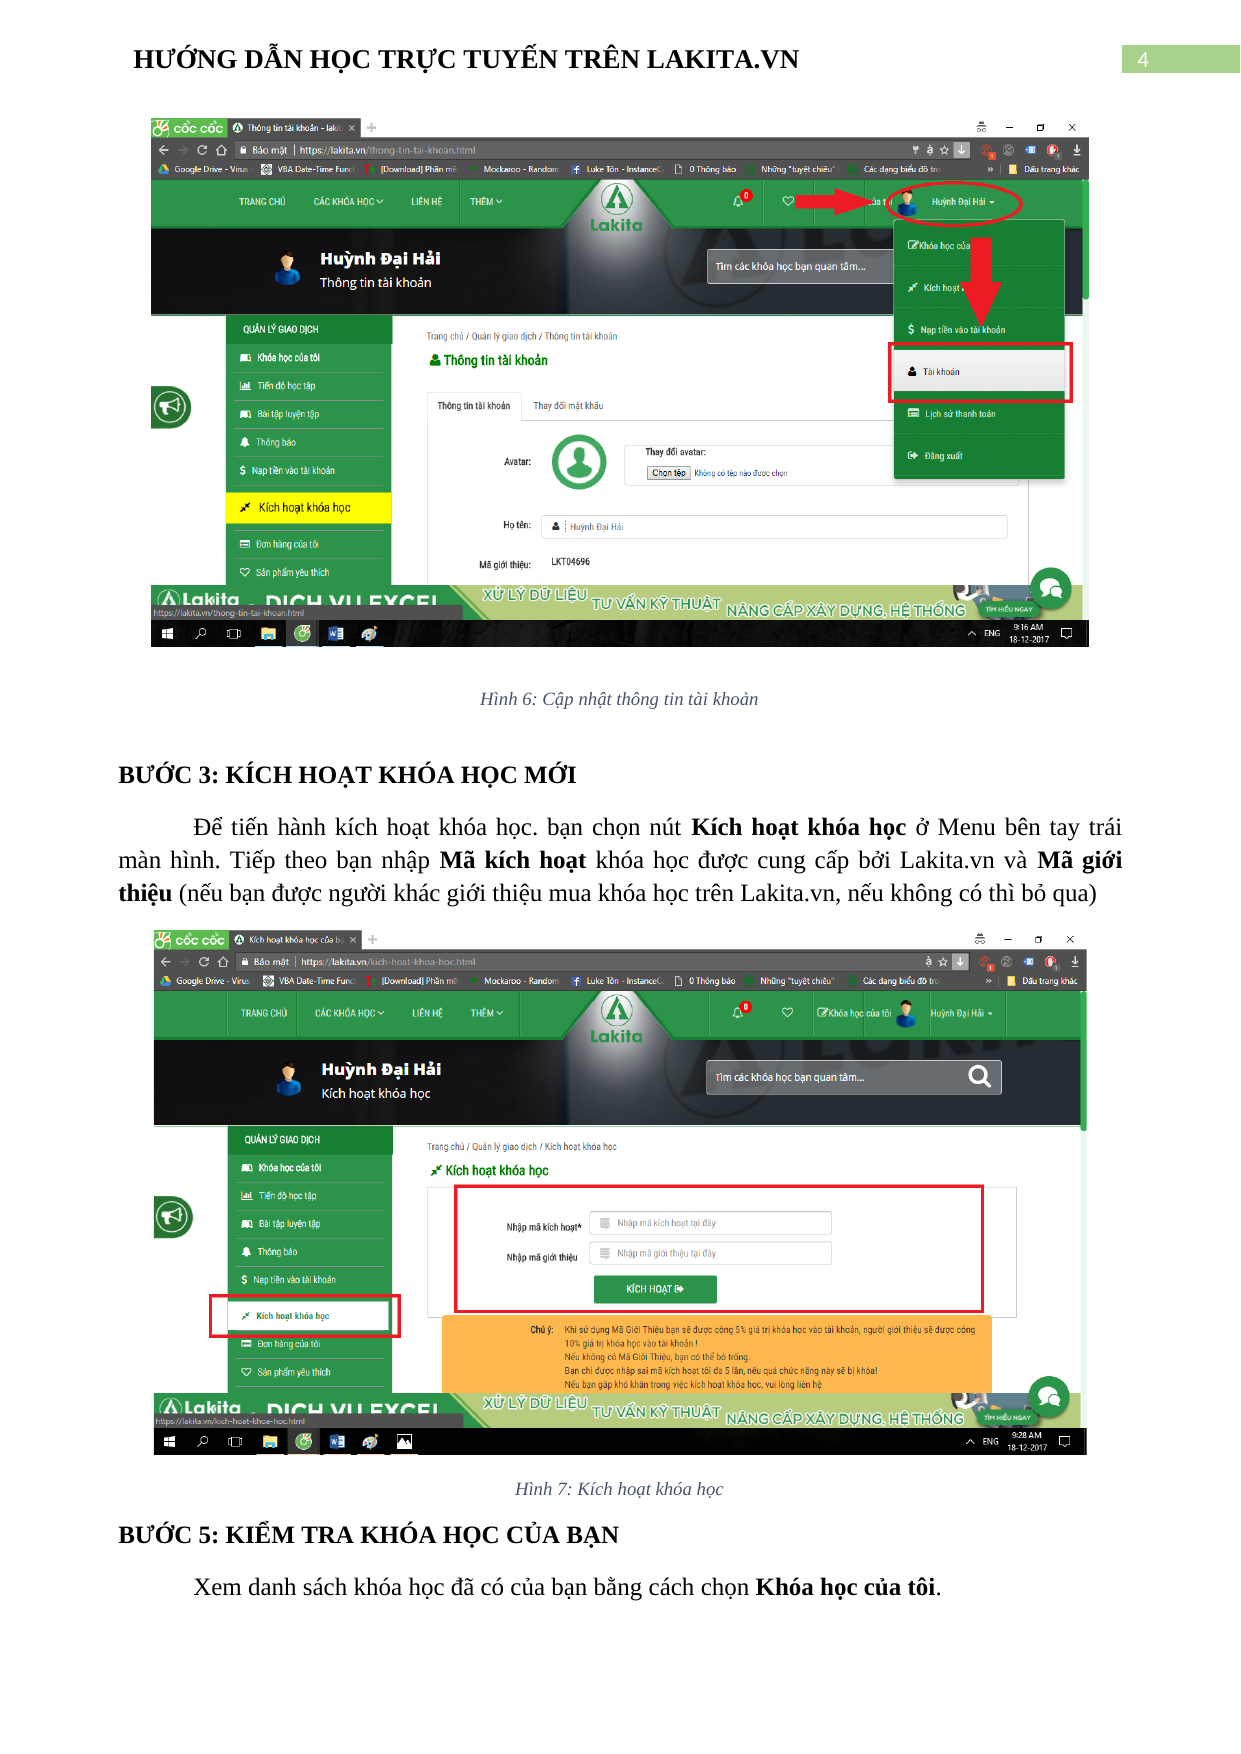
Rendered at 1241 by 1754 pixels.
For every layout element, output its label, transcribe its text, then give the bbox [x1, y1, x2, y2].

text Để tiến hành kích hoạt khóa học. bạn chọn nút Kích hoạt khóa học ở Menu bên tay trái màn hình. Tiếp theo bạn nhập Mã kích hoạt khóa học được cung cấp bởi Lakita.vn và Mã giới thiệu (nếu bạn được người khác giới thiệu mua khóa học trên Lakita.vn, nếu không có thì bỏ qua) [118, 812, 1123, 907]
text BƯỚC 3: KÍCH HOẠT KHÓA HỌC MỚI [118, 761, 1123, 789]
picture [153, 930, 1087, 1455]
text Xem danh sách khóa học đã có của bạn bằng cách chọn Khóa học của tôi. [118, 1572, 1123, 1601]
text Hình 7: Kích hoạt khóa học [118, 1478, 1122, 1499]
text BƯỚC 5: KIỂM TRA KHÓA HỌC CỦA BẠN [118, 1520, 1123, 1549]
text Hình 6: Cập nhật thông tin tài khoản [118, 688, 1122, 709]
picture [151, 118, 1089, 647]
